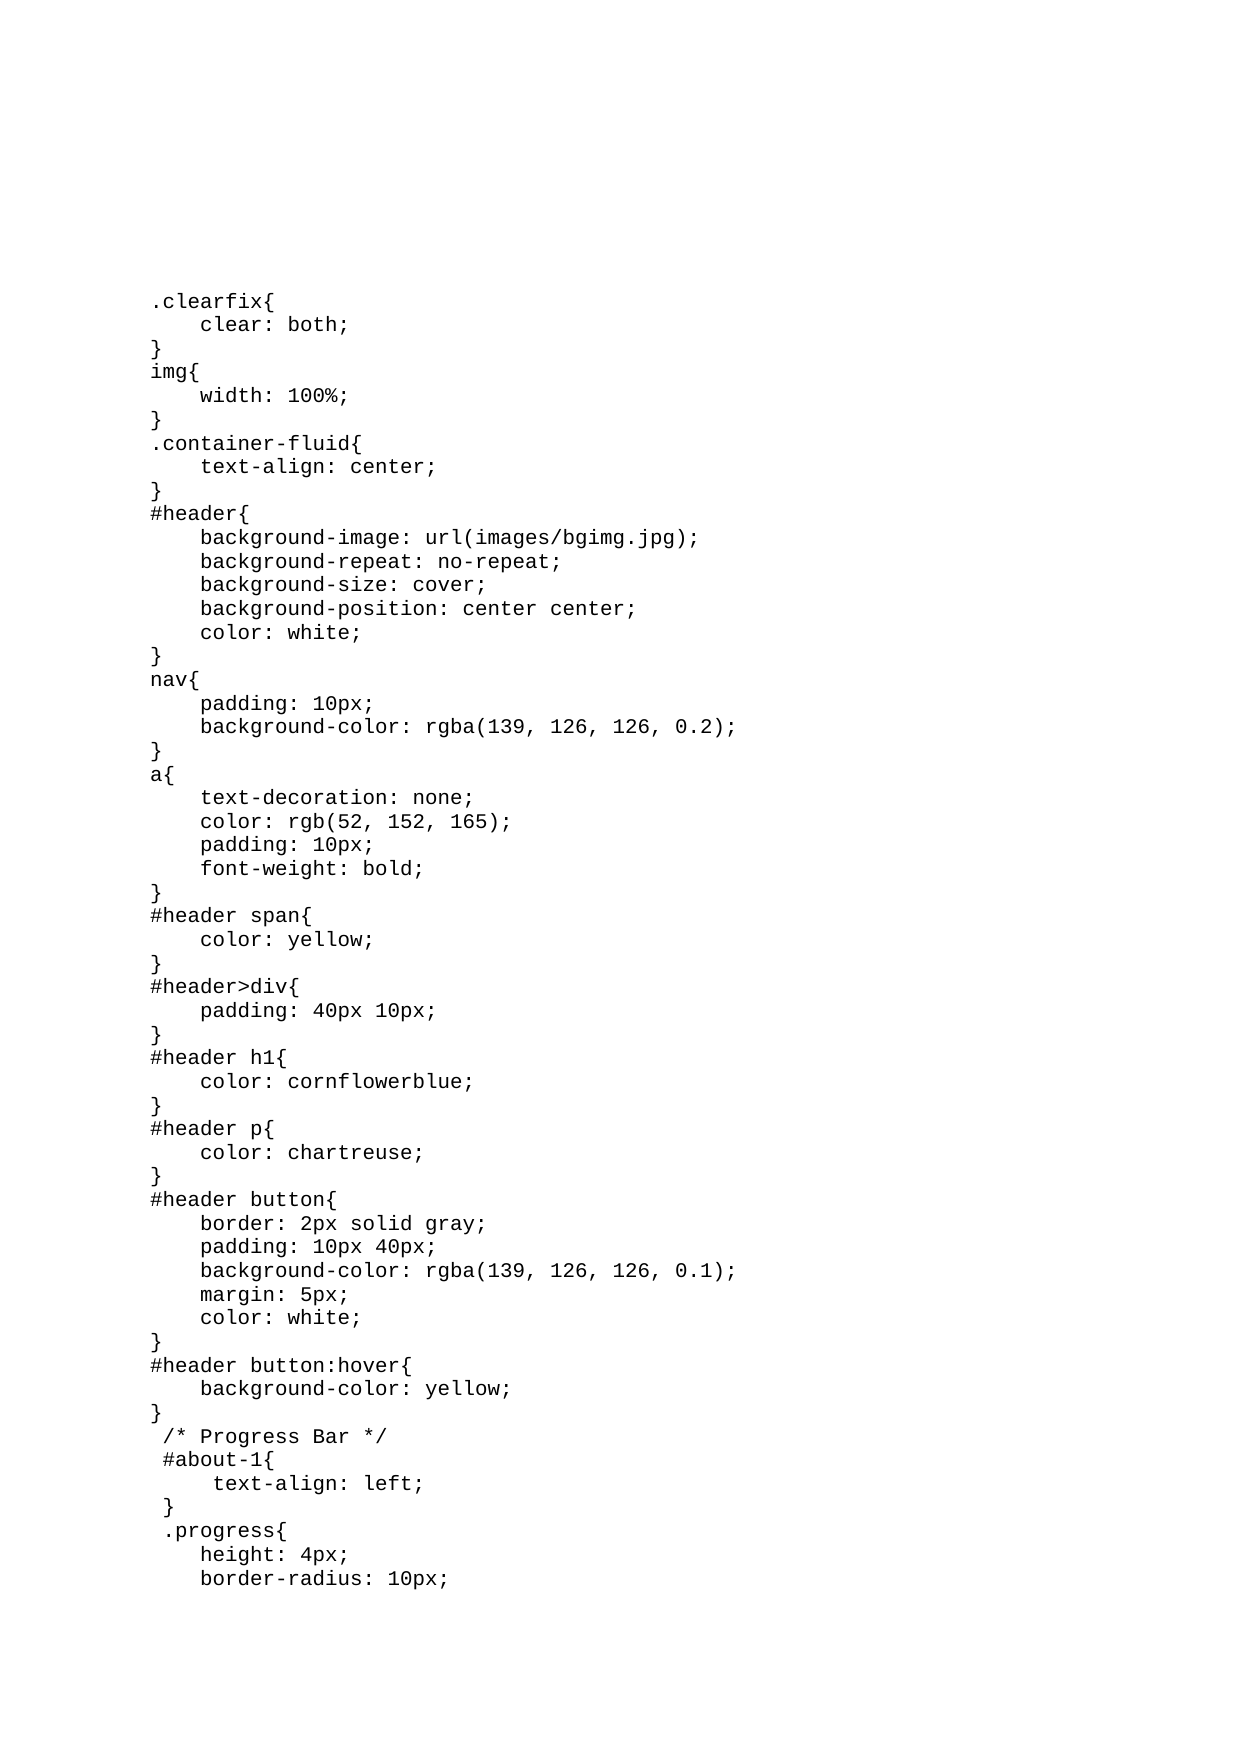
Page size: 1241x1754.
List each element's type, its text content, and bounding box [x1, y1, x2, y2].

text clear: both; [150, 314, 1090, 338]
text padding: 40px 10px; [150, 1000, 1090, 1024]
text #header>div{ [150, 976, 1090, 1000]
text width: 100%; [150, 385, 1090, 409]
text } [150, 338, 1090, 362]
text #header button:hover{ [150, 1355, 1090, 1378]
text background-color: yellow; [150, 1378, 1090, 1402]
text border-radius: 10px; [150, 1567, 1090, 1591]
text } [150, 740, 1090, 763]
text nav{ [150, 669, 1090, 693]
text text-align: left; [150, 1473, 1090, 1497]
text color: chartreuse; [150, 1142, 1090, 1166]
text background-position: center center; [150, 598, 1090, 622]
text } [150, 882, 1090, 905]
text } [150, 409, 1090, 432]
text } [150, 1497, 1090, 1520]
text } [150, 1331, 1090, 1355]
text /* Progress Bar */ [150, 1426, 1090, 1449]
text color: cornflowerblue; [150, 1071, 1090, 1094]
text } [150, 953, 1090, 976]
text text-decoration: none; [150, 787, 1090, 811]
text } [150, 1094, 1090, 1118]
text text-align: center; [150, 456, 1090, 480]
text height: 4px; [150, 1544, 1090, 1567]
text } [150, 1024, 1090, 1047]
text background-color: rgba(139, 126, 126, 0.2); [150, 716, 1090, 740]
text color: white; [150, 1307, 1090, 1331]
text } [150, 1402, 1090, 1426]
text #header h1{ [150, 1047, 1090, 1071]
text background-size: cover; [150, 574, 1090, 598]
text .clearfix{ [150, 291, 1090, 314]
text padding: 10px 40px; [150, 1236, 1090, 1260]
text color: white; [150, 622, 1090, 645]
text background-image: url(images/bgimg.jpg); [150, 527, 1090, 551]
text color: rgb(52, 152, 165); [150, 811, 1090, 834]
text #header{ [150, 503, 1090, 527]
text .container-fluid{ [150, 432, 1090, 456]
text } [150, 1166, 1090, 1189]
text a{ [150, 763, 1090, 787]
text #header span{ [150, 905, 1090, 929]
text font-weight: bold; [150, 858, 1090, 882]
text background-color: rgba(139, 126, 126, 0.1); [150, 1260, 1090, 1284]
text } [150, 480, 1090, 503]
text color: yellow; [150, 929, 1090, 953]
text padding: 10px; [150, 834, 1090, 858]
text border: 2px solid gray; [150, 1213, 1090, 1236]
text .progress{ [150, 1520, 1090, 1544]
text img{ [150, 362, 1090, 385]
text padding: 10px; [150, 693, 1090, 716]
text #header p{ [150, 1118, 1090, 1142]
text } [150, 645, 1090, 669]
text #header button{ [150, 1189, 1090, 1213]
text background-repeat: no-repeat; [150, 551, 1090, 574]
text margin: 5px; [150, 1284, 1090, 1307]
text #about-1{ [150, 1449, 1090, 1473]
